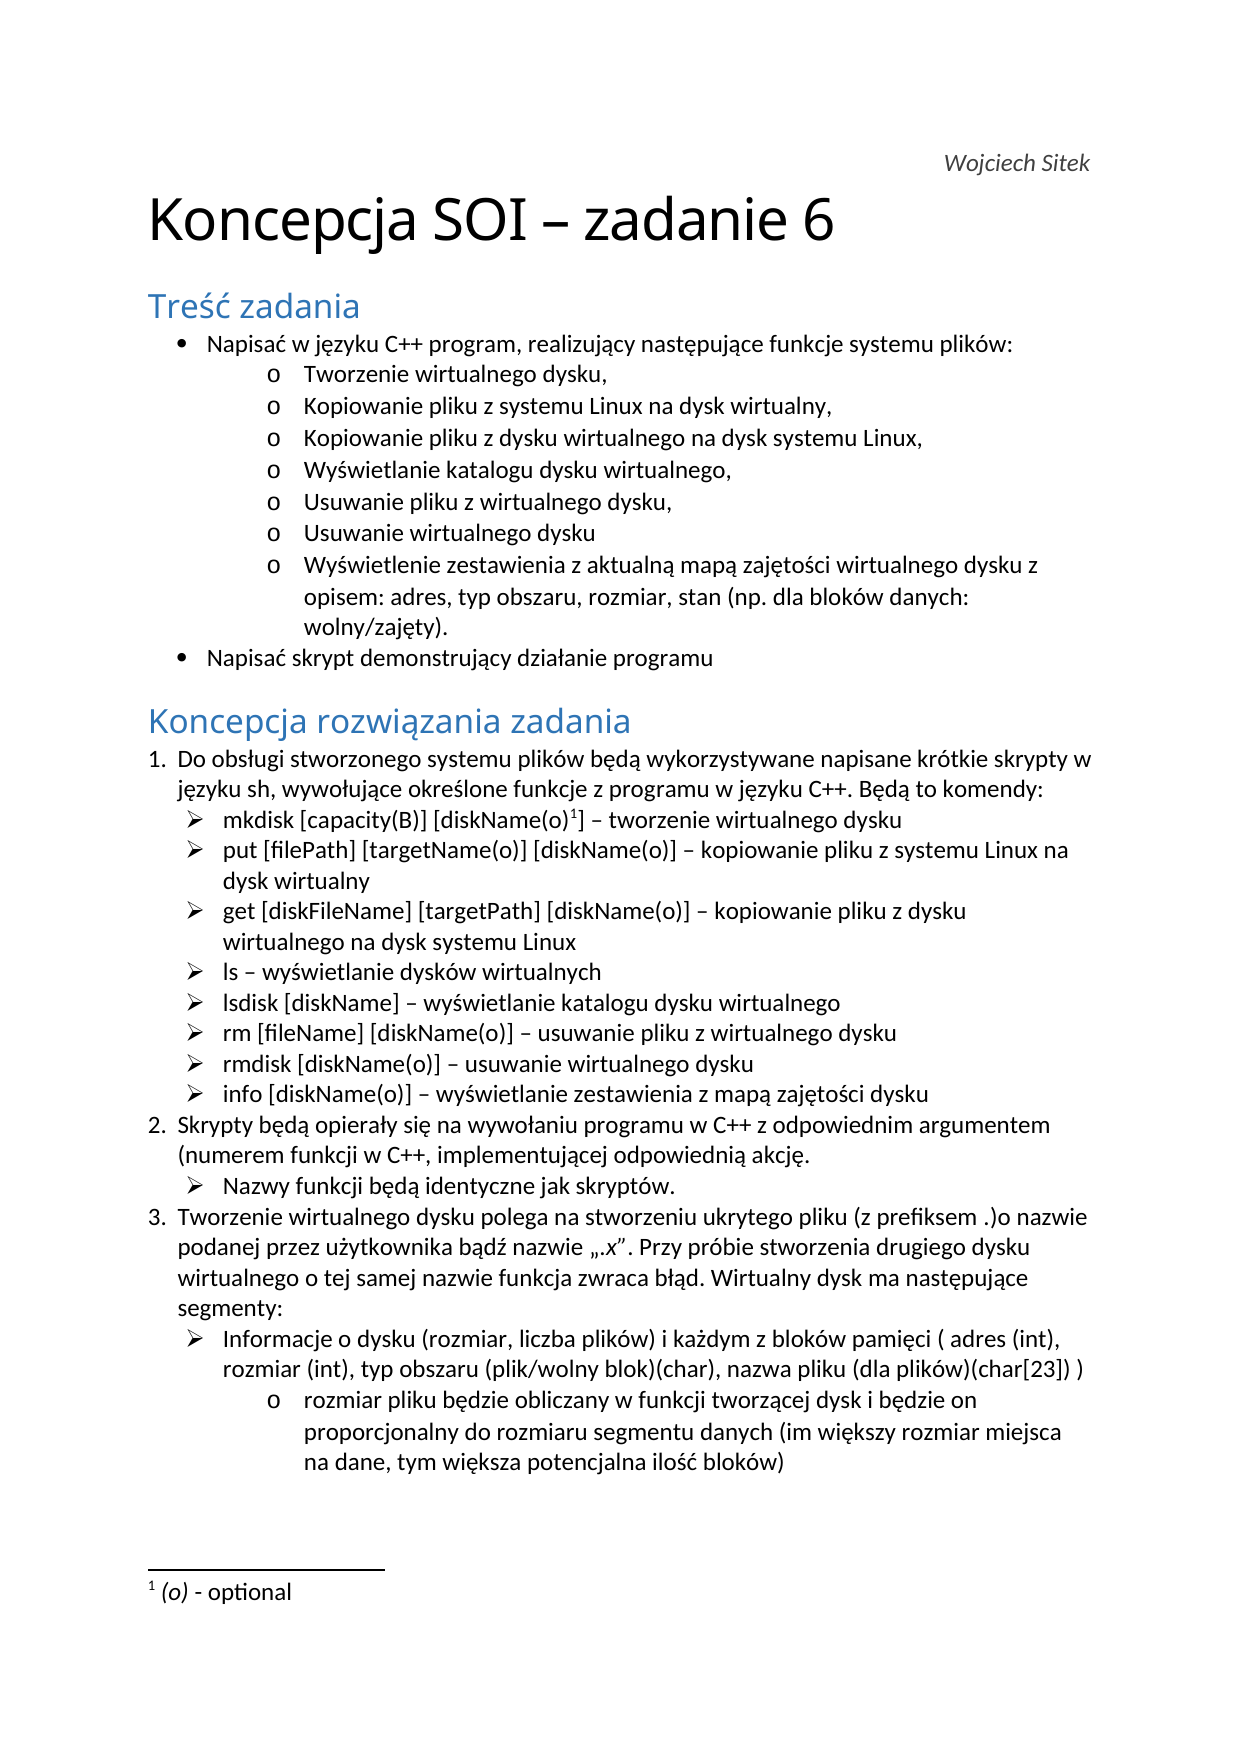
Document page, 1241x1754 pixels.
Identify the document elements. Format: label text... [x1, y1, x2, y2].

list ls – wyświetlanie dysków wirtualnych [185, 957, 1093, 987]
list rm [fileName] [diskName(o)] – usuwanie pliku z wirtualnego dysku [185, 1018, 1093, 1048]
list Wyświetlenie zestawienia z aktualną mapą zajętości wirtualnego dysku z opisem: adres, typ obszaru, rozmiar, stan (np. dla bloków danych: wolny/zajęty). [266, 549, 1093, 642]
list lsdisk [diskName] – wyświetlanie katalogu dysku wirtualnego [185, 987, 1093, 1018]
list Usuwanie wirtualnego dysku [266, 517, 1093, 549]
list Skrypty będą opierały się na wywołaniu programu w C++ z odpowiednim argumentem (numerem funkcji w C++, implementującej odpowiednią akcję. [148, 1109, 1093, 1170]
list Napisać skrypt demonstrujący działanie programu [177, 642, 1093, 672]
list put [filePath] [targetName(o)] [diskName(o)] – kopiowanie pliku z systemu Linux na dysk wirtualny [185, 834, 1093, 896]
list rozmiar pliku będzie obliczany w funkcji tworzącej dysk i będzie on proporcjonalny do rozmiaru segmentu danych (im większy rozmiar miejsca na dane, tym większa potencjalna ilość bloków) [266, 1384, 1093, 1477]
list mkdisk [capacity(B)] [diskName(o)] – tworzenie wirtualnego dysku [185, 804, 1093, 834]
list Wyświetlanie katalogu dysku wirtualnego, [266, 454, 1093, 486]
text Wojciech Sitek [148, 148, 1093, 178]
list Nazwy funkcji będą identyczne jak skryptów. [185, 1170, 1093, 1201]
list Usuwanie pliku z wirtualnego dysku, [266, 486, 1093, 517]
subtitle Treść zadania [148, 283, 1093, 328]
list Kopiowanie pliku z systemu Linux na dysk wirtualny, [266, 390, 1093, 422]
list Napisać w języku C++ program, realizujący następujące funkcje systemu plików: [177, 328, 1093, 358]
list Informacje o dysku (rozmiar, liczba plików) i każdym z bloków pamięci ( adres (int), rozmiar (int), typ obszaru (plik/wolny blok)(char), nazwa pliku (dla plików)(char[23]) ) [185, 1323, 1093, 1384]
list Tworzenie wirtualnego dysku, [266, 358, 1093, 390]
list Tworzenie wirtualnego dysku polega na stworzeniu ukrytego pliku (z prefiksem .)o nazwie podanej przez użytkownika bądź nazwie „.x”. Przy próbie stworzenia drugiego dysku wirtualnego o tej samej nazwie funkcja zwraca błąd. Wirtualny dysk ma następujące segmenty: [148, 1201, 1093, 1323]
list info [diskName(o)] – wyświetlanie zestawienia z mapą zajętości dysku [185, 1079, 1093, 1109]
list get [diskFileName] [targetPath] [diskName(o)] – kopiowanie pliku z dysku wirtualnego na dysk systemu Linux [185, 896, 1093, 957]
list Do obsługi stworzonego systemu plików będą wykorzystywane napisane krótkie skrypty w języku sh, wywołujące określone funkcje z programu w języku C++. Będą to komendy: [148, 743, 1093, 804]
subtitle Koncepcja rozwiązania zadania [148, 697, 1093, 743]
title Koncepcja SOI – zadanie 6 [148, 178, 1093, 258]
list Kopiowanie pliku z dysku wirtualnego na dysk systemu Linux, [266, 422, 1093, 454]
list rmdisk [diskName(o)] – usuwanie wirtualnego dysku [185, 1048, 1093, 1079]
